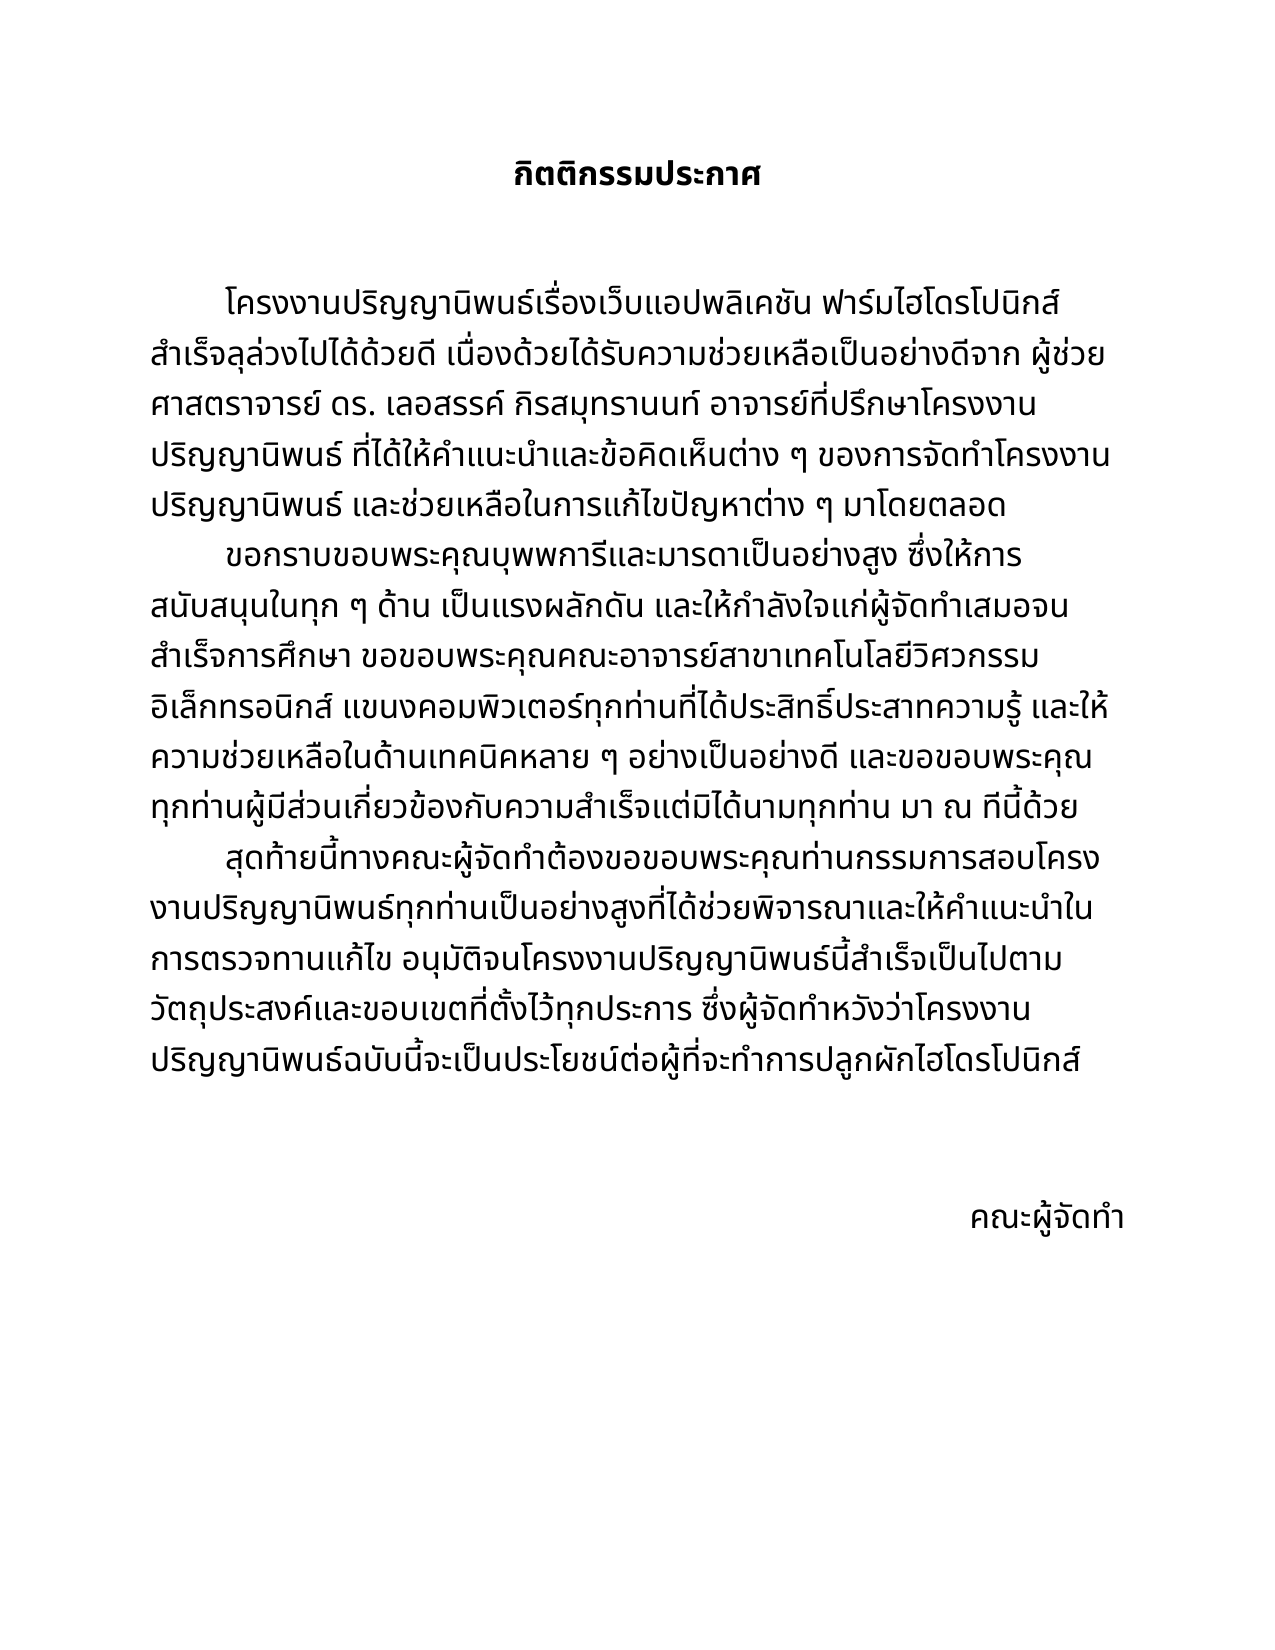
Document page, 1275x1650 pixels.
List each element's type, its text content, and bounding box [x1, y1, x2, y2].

text สุดท้ายนี้ทางคณะผู้จัดทำต้องขอขอบพระคุณท่านกรรมการสอบโครงงานปริญญานิพนธ์ทุกท่านเป็นอย่างสูงที่ได้ช่วยพิจารณาและให้คำแนะนำในการตรวจทานแก้ไข อนุมัติจนโครงงานปริญญานิพนธ์นี้สำเร็จเป็นไปตามวัตถุประสงค์และขอบเขตที่ตั้งไว้ทุกประการ ซึ่งผู้จัดทำหวังว่าโครงงานปริญญานิพนธ์ฉบับนี้จะเป็นประโยชน์ต่อผู้ที่จะทำการปลูกผักไฮโดรโปนิกส์ [150, 834, 1125, 1086]
text คณะผู้จัดทำ [150, 1193, 1125, 1244]
text ขอกราบขอบพระคุณบุพพการีและมารดาเป็นอย่างสูง ซึ่งให้การสนับสนุนในทุก ๆ ด้าน เป็นแรงผลักดัน และให้กำลังใจแก่ผู้จัดทำเสมอจนสำเร็จการศึกษา ขอขอบพระคุณคณะอาจารย์สาขาเทคโนโลยีวิศวกรรมอิเล็กทรอนิกส์ แขนงคอมพิวเตอร์ทุกท่านที่ได้ประสิทธิ์ประสาทความรู้ และให้ความช่วยเหลือในด้านเทคนิคหลาย ๆ อย่างเป็นอย่างดี และขอขอบพระคุณทุกท่านผู้มีส่วนเกี่ยวข้องกับความสำเร็จแต่มิได้นามทุกท่าน มา ณ ทีนี้ด้วย [150, 531, 1125, 834]
text กิตติกรรมประกาศ [150, 150, 1125, 200]
text โครงงานปริญญานิพนธ์เรื่องเว็บแอปพลิเคชัน ฟาร์มไฮโดรโปนิกส์ สำเร็จลุล่วงไปได้ด้วยดี เนื่องด้วยได้รับความช่วยเหลือเป็นอย่างดีจาก ผู้ช่วยศาสตราจารย์ ดร. เลอสรรค์ กิรสมุทรานนท์ อาจารย์ที่ปรึกษาโครงงานปริญญานิพนธ์ ที่ได้ให้คำแนะนำและข้อคิดเห็นต่าง ๆ ของการจัดทำโครงงานปริญญานิพนธ์ และช่วยเหลือในการแก้ไขปัญหาต่าง ๆ มาโดยตลอด [150, 279, 1125, 531]
